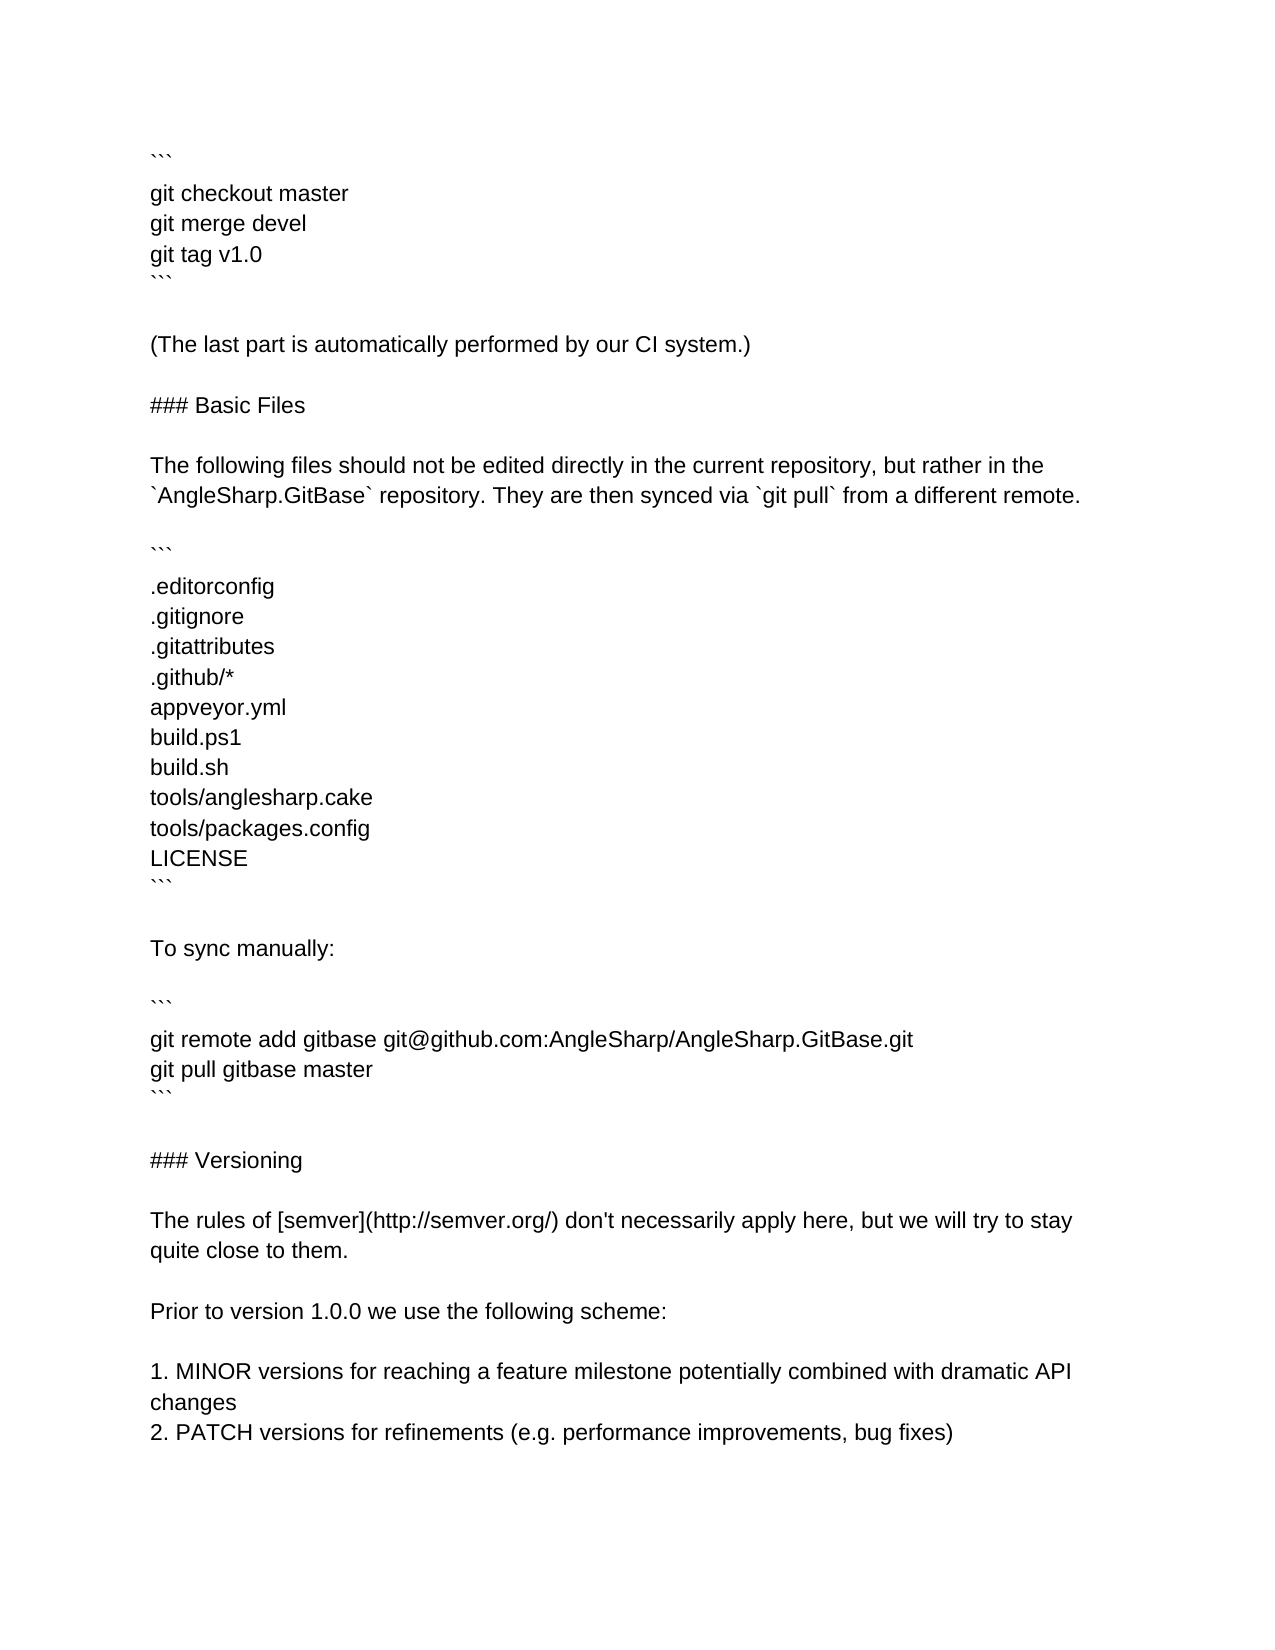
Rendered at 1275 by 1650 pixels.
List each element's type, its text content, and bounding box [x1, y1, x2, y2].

text git merge devel [150, 210, 1125, 237]
text The rules of [semver](http://semver.org/) don't necessarily apply here, but we will try to stay quite close to them. [150, 1207, 1125, 1264]
text 2. PATCH versions for refinements (e.g. performance improvements, bug fixes) [150, 1419, 1125, 1445]
text 1. MINOR versions for reaching a feature milestone potentially combined with dramatic API changes [150, 1358, 1125, 1415]
text tools/packages.config [150, 814, 1125, 841]
text build.sh [150, 754, 1125, 781]
text ``` [150, 150, 1125, 176]
text ``` [150, 271, 1125, 297]
text To sync manually: [150, 935, 1125, 962]
text .gitignore [150, 603, 1125, 629]
text The following files should not be edited directly in the current repository, but rather in the `AngleSharp.GitBase` repository. They are then synced via `git pull` from a different remote. [150, 452, 1125, 509]
text git pull gitbase master [150, 1056, 1125, 1083]
text git tag v1.0 [150, 241, 1125, 267]
text Prior to version 1.0.0 we use the following scheme: [150, 1298, 1125, 1324]
text .editorconfig [150, 573, 1125, 599]
text .gitattributes [150, 633, 1125, 660]
text ``` [150, 1086, 1125, 1113]
text ``` [150, 875, 1125, 901]
text .github/* [150, 663, 1125, 690]
text ``` [150, 996, 1125, 1022]
text ### Versioning [150, 1147, 1125, 1173]
text (The last part is automatically performed by our CI system.) [150, 331, 1125, 358]
text LICENSE [150, 845, 1125, 871]
text build.ps1 [150, 724, 1125, 750]
text ### Basic Files [150, 392, 1125, 418]
text ``` [150, 543, 1125, 569]
text git remote add gitbase git@github.com:AngleSharp/AngleSharp.GitBase.git [150, 1026, 1125, 1052]
text git checkout master [150, 180, 1125, 207]
text tools/anglesharp.cake [150, 784, 1125, 811]
text appveyor.yml [150, 694, 1125, 720]
